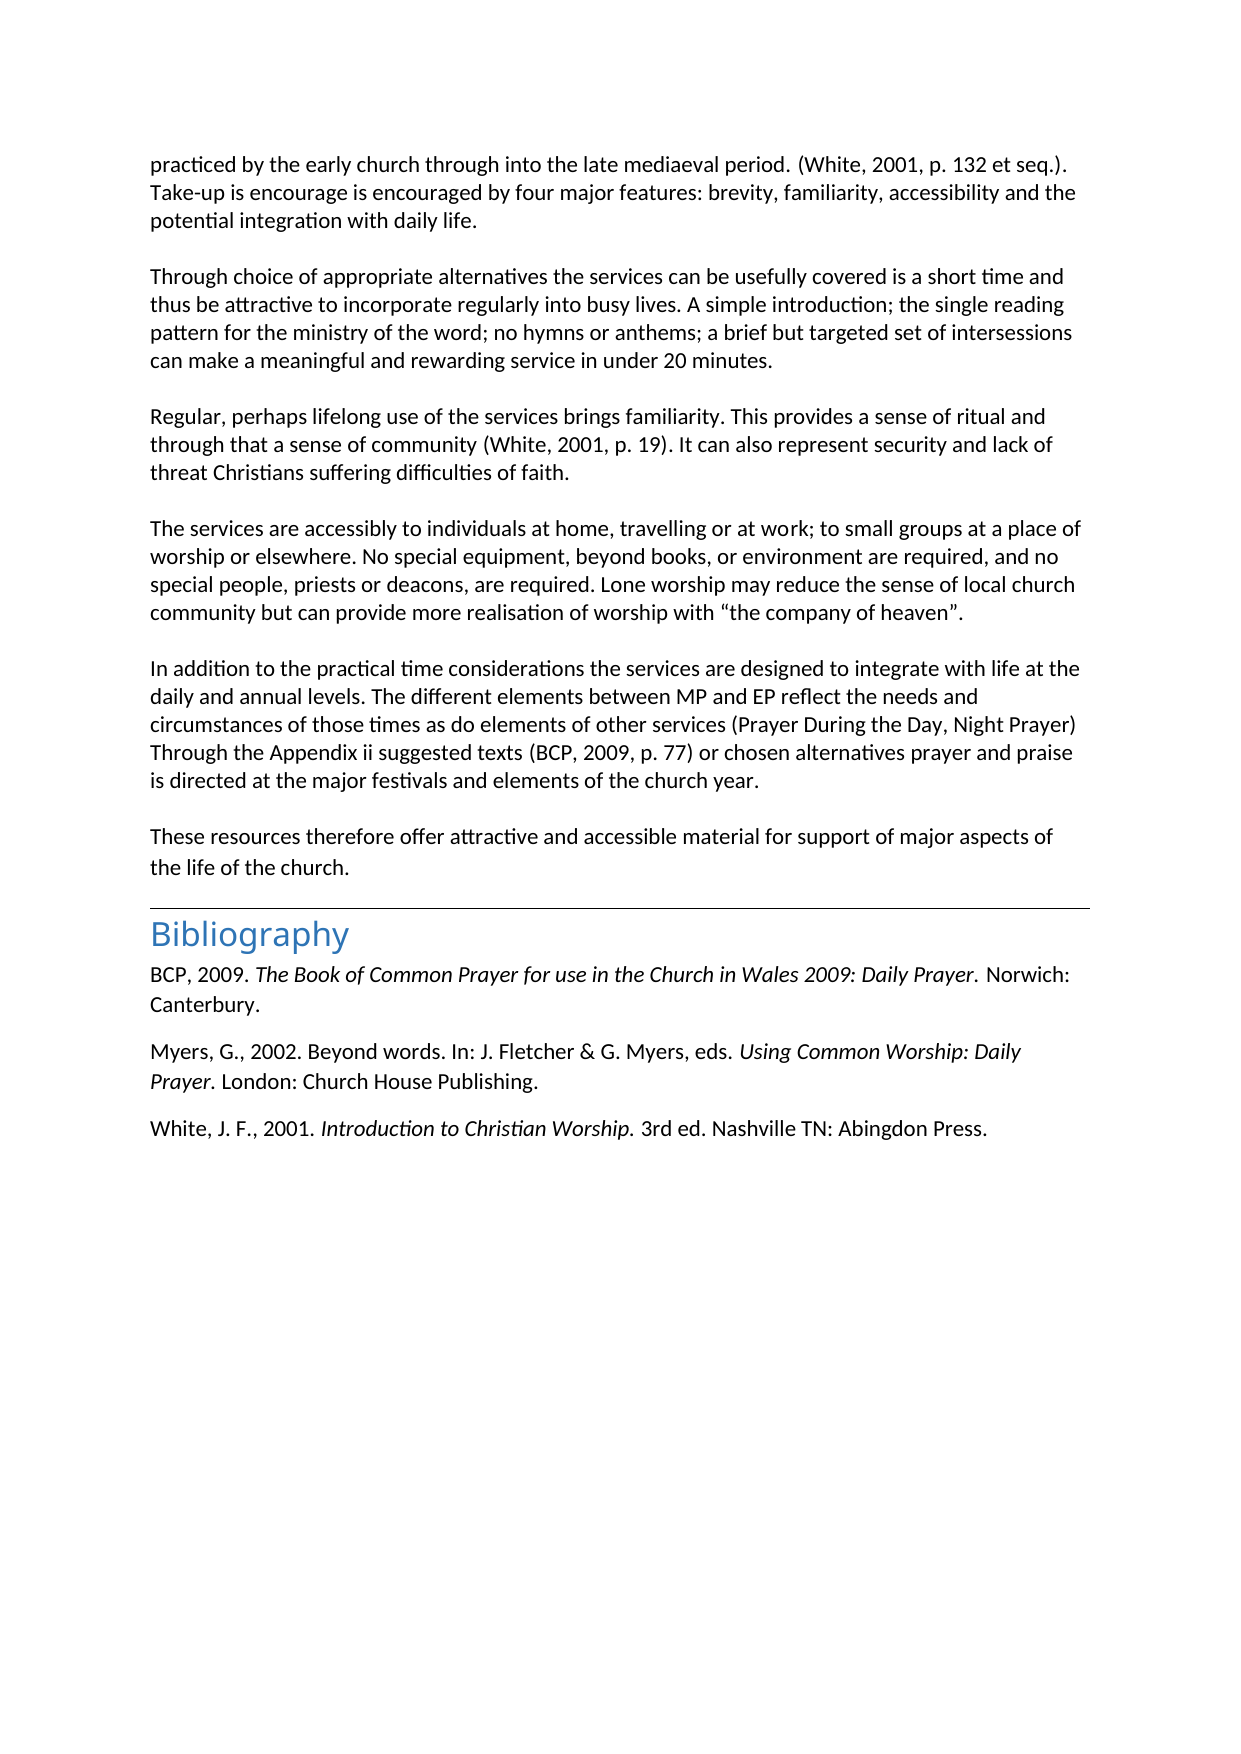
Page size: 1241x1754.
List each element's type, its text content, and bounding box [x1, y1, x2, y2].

text In addition to the practical time considerations the services are designed to integrate with life at the daily and annual levels. The different elements between MP and EP reflect the needs and circumstances of those times as do elements of other services (Prayer During the Day, Night Prayer) Through the Appendix ii suggested texts or chosen alternatives prayer and praise is directed at the major festivals and elements of the church year. [150, 654, 1090, 794]
text Through choice of appropriate alternatives the services can be usefully covered is a short time and thus be attractive to incorporate regularly into busy lives. A simple introduction; the single reading pattern for the ministry of the word; no hymns or anthems; a brief but targeted set of intersessions can make a meaningful and rewarding service in under 20 minutes. [150, 262, 1090, 374]
text The services are accessibly to individuals at home, travelling or at work; to small groups at a place of worship or elsewhere. No special equipment, beyond books, or environment are required, and no special people, priests or deacons, are required. Lone worship may reduce the sense of local church community but can provide more realisation of worship with “the company of heaven”. [150, 514, 1090, 626]
text These resources therefore offer attractive and accessible material for support of major aspects of the life of the church. [150, 822, 1090, 881]
text Regular, perhaps lifelong use of the services brings familiarity. This provides a sense of ritual and through that a sense of community . It can also represent security and lack of threat Christians suffering difficulties of faith. [150, 402, 1090, 486]
